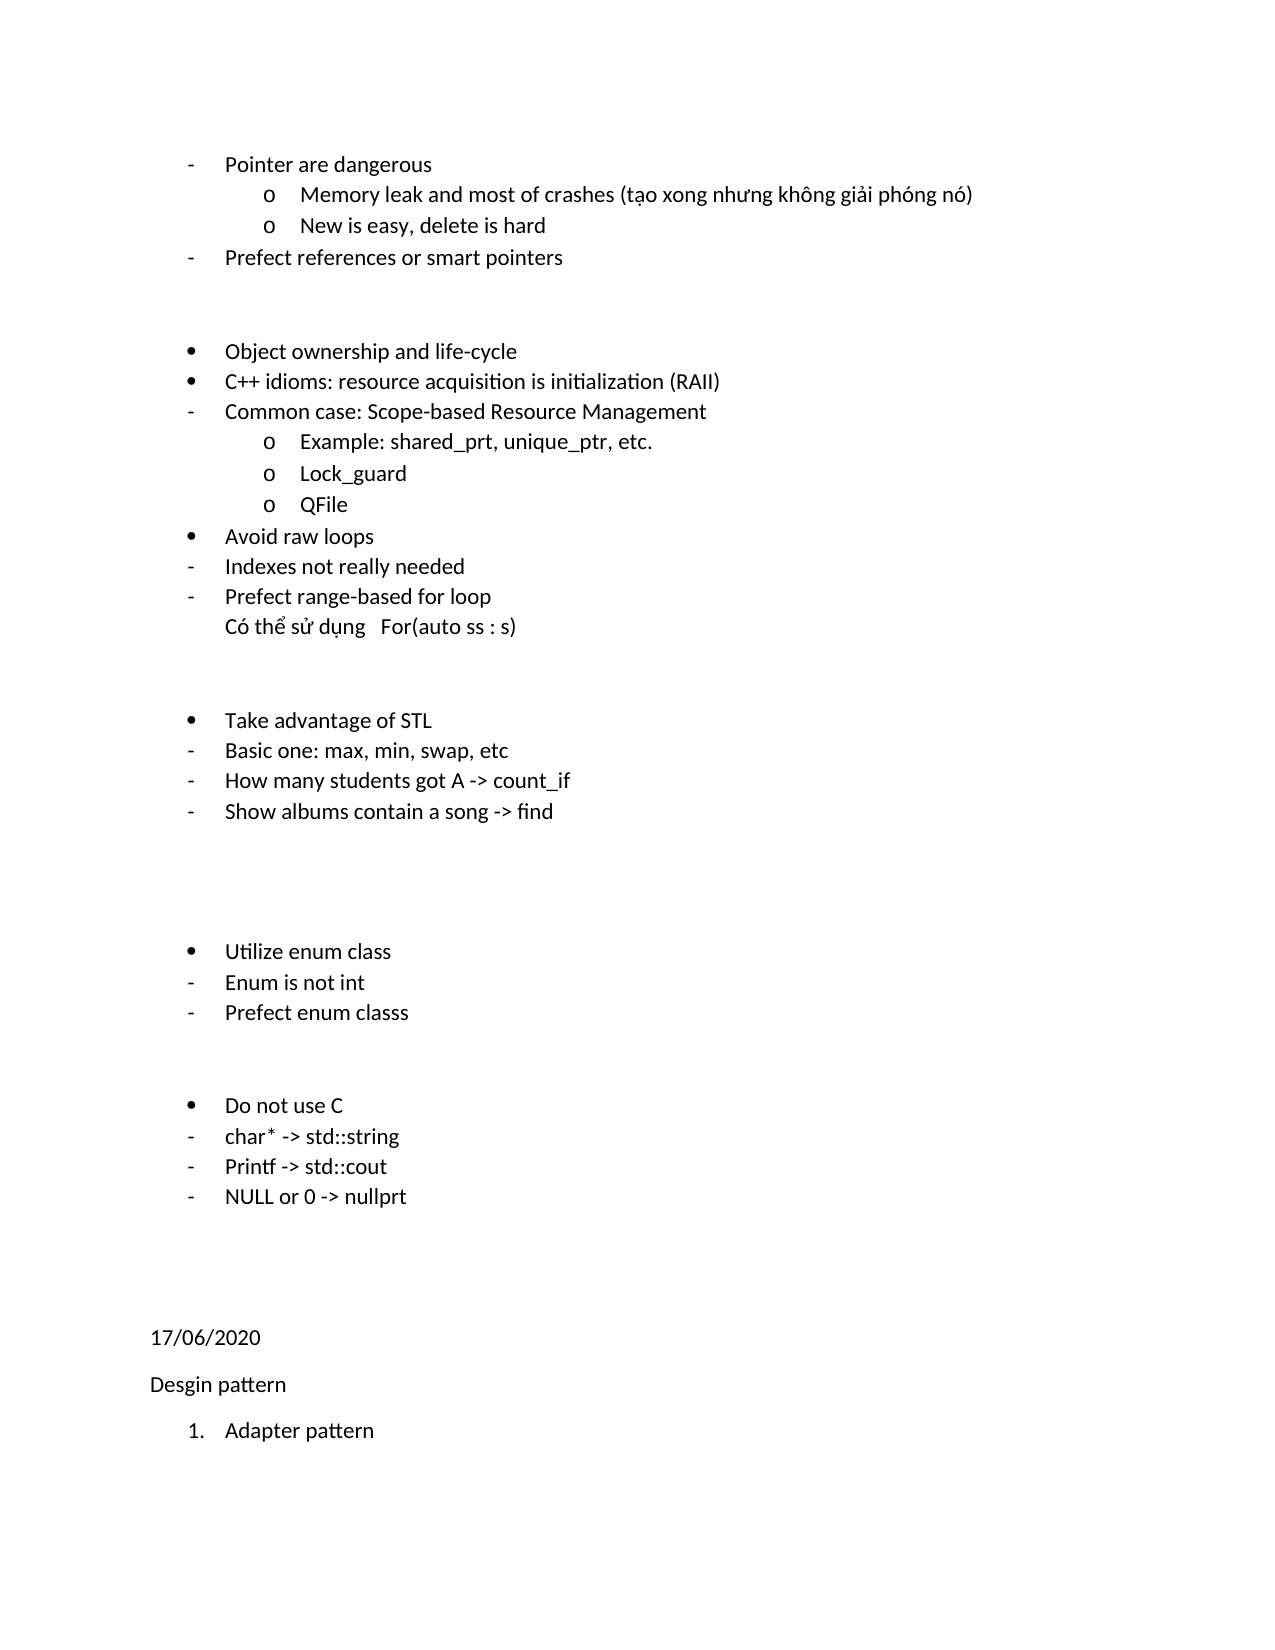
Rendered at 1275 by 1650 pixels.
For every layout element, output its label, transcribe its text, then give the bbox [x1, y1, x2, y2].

list Indexes not really needed [187, 552, 1125, 580]
list Utilize enum class [187, 937, 1125, 966]
list Memory leak and most of crashes (tạo xong nhưng không giải phóng nó) [262, 180, 1125, 209]
list C++ idioms: resource acquisition is initialization (RAII) [187, 367, 1125, 395]
list Object ownership and life-cycle [187, 337, 1125, 365]
list NULL or 0 -> nullprt [187, 1182, 1125, 1210]
list Show albums contain a song -> find [187, 797, 1125, 825]
list Take advantage of STL [187, 706, 1125, 734]
list char* -> std::string [187, 1122, 1125, 1150]
list Basic one: max, min, swap, etc [187, 736, 1125, 764]
list Có thể sử dụng For(auto ss : s) [225, 612, 1125, 641]
text Desgin pattern [150, 1370, 1125, 1398]
list Prefect references or smart pointers [187, 243, 1125, 271]
list QFile [262, 490, 1125, 519]
list Do not use C [187, 1092, 1125, 1120]
list Avoid raw loops [187, 522, 1125, 550]
list Adapter pattern [187, 1417, 1125, 1445]
list Example: shared_prt, unique_ptr, etc. [262, 427, 1125, 457]
list Lock_guard [262, 459, 1125, 488]
list Printf -> std::cout [187, 1152, 1125, 1180]
list Enum is not int [187, 968, 1125, 996]
list New is easy, delete is hard [262, 212, 1125, 241]
list How many students got A -> count_if [187, 767, 1125, 795]
text 17/06/2020 [150, 1323, 1125, 1351]
list Prefect enum classs [187, 998, 1125, 1026]
list Pointer are dangerous [187, 150, 1125, 178]
list Common case: Scope-based Resource Management [187, 397, 1125, 425]
list Prefect range-based for loop [187, 582, 1125, 610]
